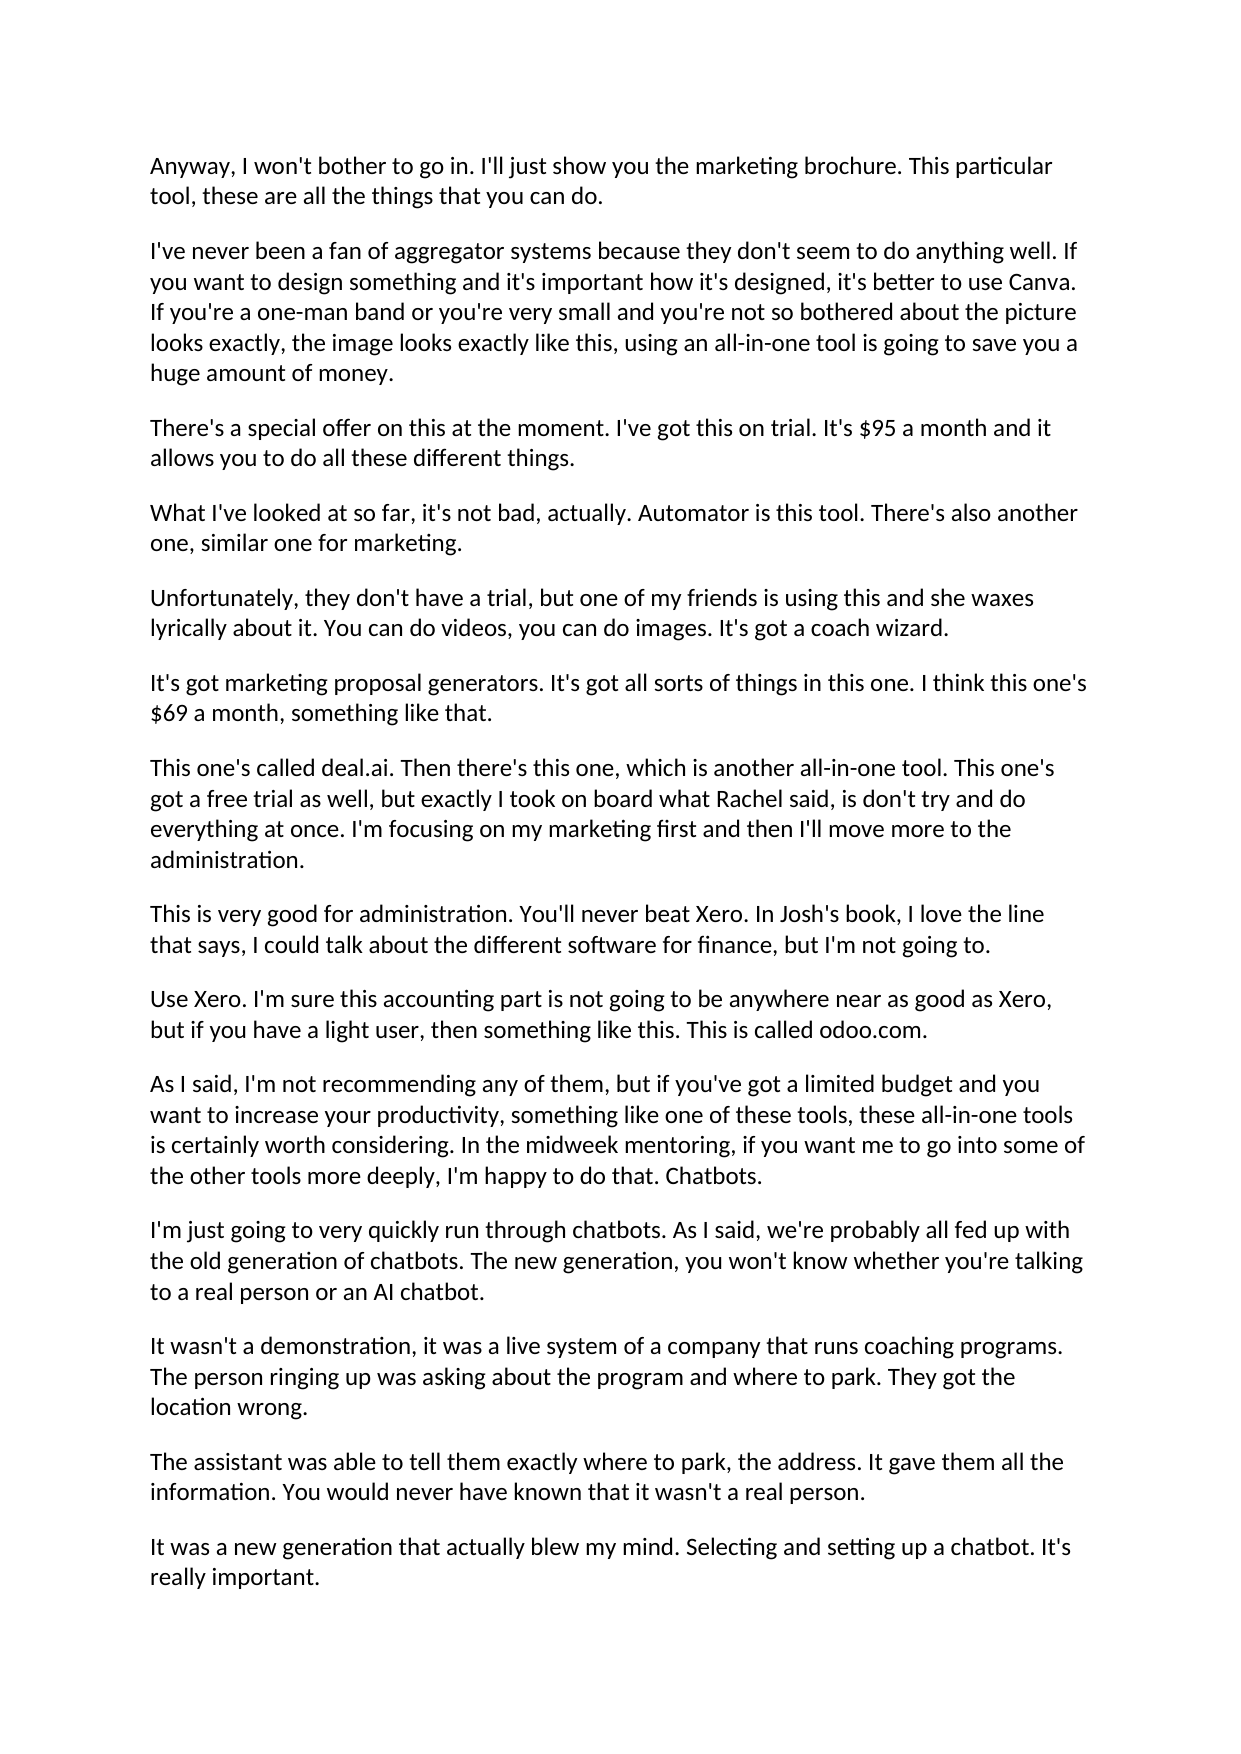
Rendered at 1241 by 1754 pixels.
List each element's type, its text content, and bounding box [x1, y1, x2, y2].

text It was a new generation that actually blew my mind. Selecting and setting up a chatbot. It's really important. [150, 1531, 1090, 1592]
text Anyway, I won't bother to go in. I'll just show you the marketing brochure. This particular tool, these are all the things that you can do. [150, 150, 1090, 211]
text As I said, I'm not recommending any of them, but if you've got a limited budget and you want to increase your productivity, something like one of these tools, these all-in-one tools is certainly worth considering. In the midweek mentoring, if you want me to go into some of the other tools more deeply, I'm happy to do that. Chatbots. [150, 1068, 1090, 1191]
text There's a special offer on this at the moment. I've got this on trial. It's $95 a month and it allows you to do all these different things. [150, 412, 1090, 473]
text What I've looked at so far, it's not bad, actually. Automator is this tool. There's also another one, similar one for marketing. [150, 497, 1090, 558]
text Use Xero. I'm sure this accounting part is not going to be anywhere near as good as Xero, but if you have a light user, then something like this. This is called odoo.com. [150, 983, 1090, 1044]
text I've never been a fan of aggregator systems because they don't seem to do anything well. If you want to design something and it's important how it's designed, it's better to use Canva. If you're a one-man band or you're very small and you're not so bothered about the picture looks exactly, the image looks exactly like this, using an all-in-one tool is going to save you a huge amount of money. [150, 235, 1090, 388]
text I'm just going to very quickly run through chatbots. As I said, we're probably all fed up with the old generation of chatbots. The new generation, you won't know whether you're talking to a real person or an AI chatbot. [150, 1215, 1090, 1306]
text It wasn't a demonstration, it was a live system of a company that runs coaching programs. The person ringing up was asking about the program and where to park. They got the location wrong. [150, 1330, 1090, 1422]
text The assistant was able to tell them exactly where to park, the address. It gave them all the information. You would never have known that it wasn't a real person. [150, 1446, 1090, 1507]
text Unfortunately, they don't have a trial, but one of my friends is using this and she waxes lyrically about it. You can do videos, you can do images. It's got a coach wizard. [150, 582, 1090, 643]
text It's got marketing proposal generators. It's got all sorts of things in this one. I think this one's $69 a month, something like that. [150, 667, 1090, 728]
text This one's called deal.ai. Then there's this one, which is another all-in-one tool. This one's got a free trial as well, but exactly I took on board what Rachel said, is don't try and do everything at once. I'm focusing on my marketing first and then I'll move more to the administration. [150, 752, 1090, 874]
text This is very good for administration. You'll never beat Xero. In Josh's book, I love the line that says, I could talk about the different software for finance, but I'm not going to. [150, 898, 1090, 959]
